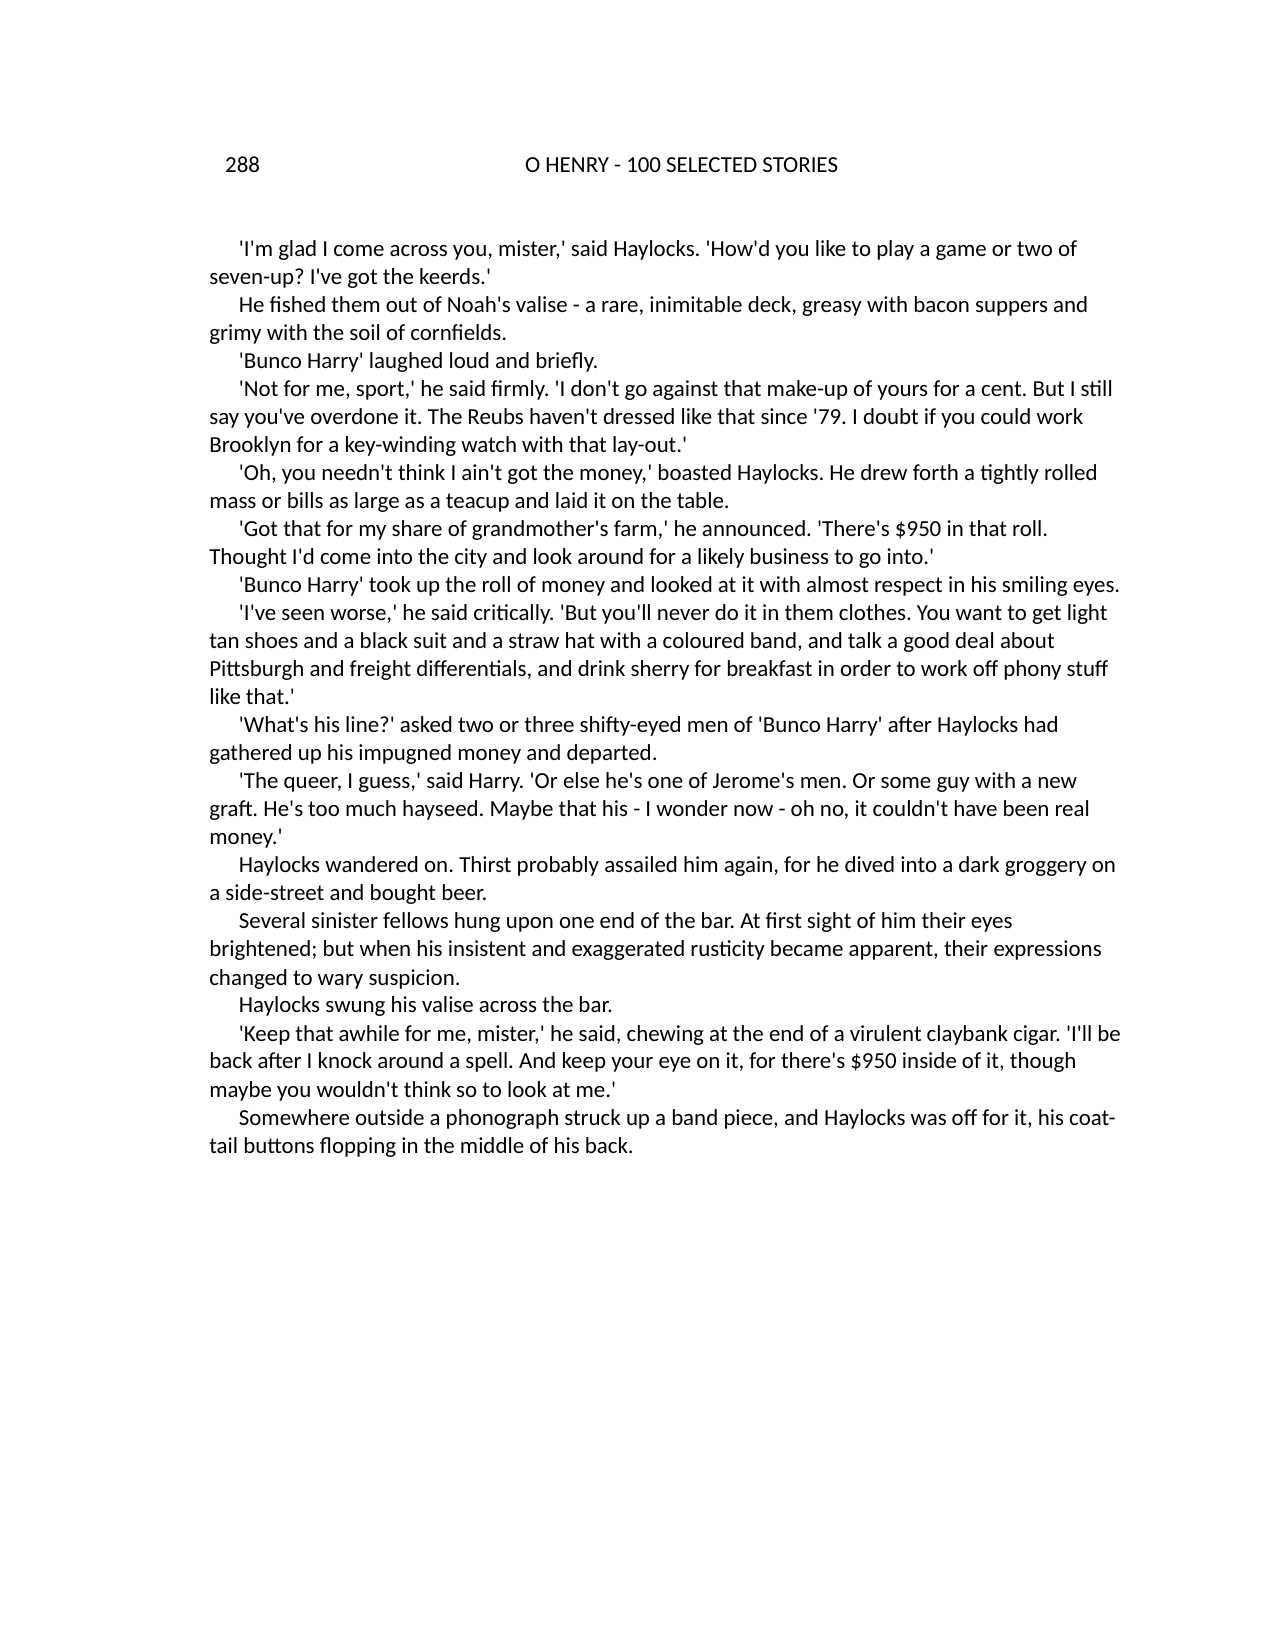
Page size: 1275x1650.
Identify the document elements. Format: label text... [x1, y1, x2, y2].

text 'Bunco Harry' took up the roll of money and looked at it with almost respect in his smiling eyes. [209, 570, 1125, 598]
text 'Got that for my share of grandmother's farm,' he announced. 'There's $950 in that roll. Thought I'd come into the city and look around for a likely business to go into.' [209, 514, 1125, 570]
text 'The queer, I guess,' said Harry. 'Or else he's one of Jerome's men. Or some guy with a new graft. He's too much hayseed. Maybe that his - I wonder now - oh no, it couldn't have been real money.' [209, 766, 1125, 851]
text Somewhere outside a phonograph struck up a band piece, and Haylocks was off for it, his coat-tail buttons flopping in the middle of his back. [209, 1103, 1125, 1159]
text 'Oh, you needn't think I ain't got the money,' boasted Haylocks. He drew forth a tightly rolled mass or bills as large as a teacup and laid it on the table. [209, 458, 1125, 514]
text 'What's his line?' asked two or three shifty-eyed men of 'Bunco Harry' after Haylocks had gathered up his impugned money and departed. [209, 710, 1125, 766]
text Haylocks wandered on. Thirst probably assailed him again, for he dived into a dark groggery on a side-street and bought beer. [209, 851, 1125, 907]
text He fished them out of Noah's valise - a rare, inimitable deck, greasy with bacon suppers and grimy with the soil of cornfields. [209, 290, 1125, 346]
text 'Bunco Harry' laughed loud and briefly. [209, 346, 1125, 374]
text 'I'm glad I come across you, mister,' said Haylocks. 'How'd you like to play a game or two of seven-up? I've got the keerds.' [209, 234, 1125, 290]
text Several sinister fellows hung upon one end of the bar. At first sight of him their eyes brightened; but when his insistent and exaggerated rusticity became apparent, their expressions changed to wary suspicion. [209, 907, 1125, 991]
text 'Keep that awhile for me, mister,' he said, chewing at the end of a virulent claybank cigar. 'I'll be back after I knock around a spell. And keep your eye on it, for there's $950 inside of it, though maybe you wouldn't think so to look at me.' [209, 1019, 1125, 1103]
text 288 O HENRY - 100 SELECTED STORIES [150, 150, 1125, 178]
text 'I've seen worse,' he said critically. 'But you'll never do it in them clothes. You want to get light tan shoes and a black suit and a straw hat with a coloured band, and talk a good deal about Pittsburgh and freight differentials, and drink sherry for breakfast in order to work off phony stuff like that.' [209, 598, 1125, 710]
text Haylocks swung his valise across the bar. [209, 991, 1125, 1019]
text 'Not for me, sport,' he said firmly. 'I don't go against that make-up of yours for a cent. But I still say you've overdone it. The Reubs haven't dressed like that since '79. I doubt if you could work Brooklyn for a key-winding watch with that lay-out.' [209, 374, 1125, 458]
